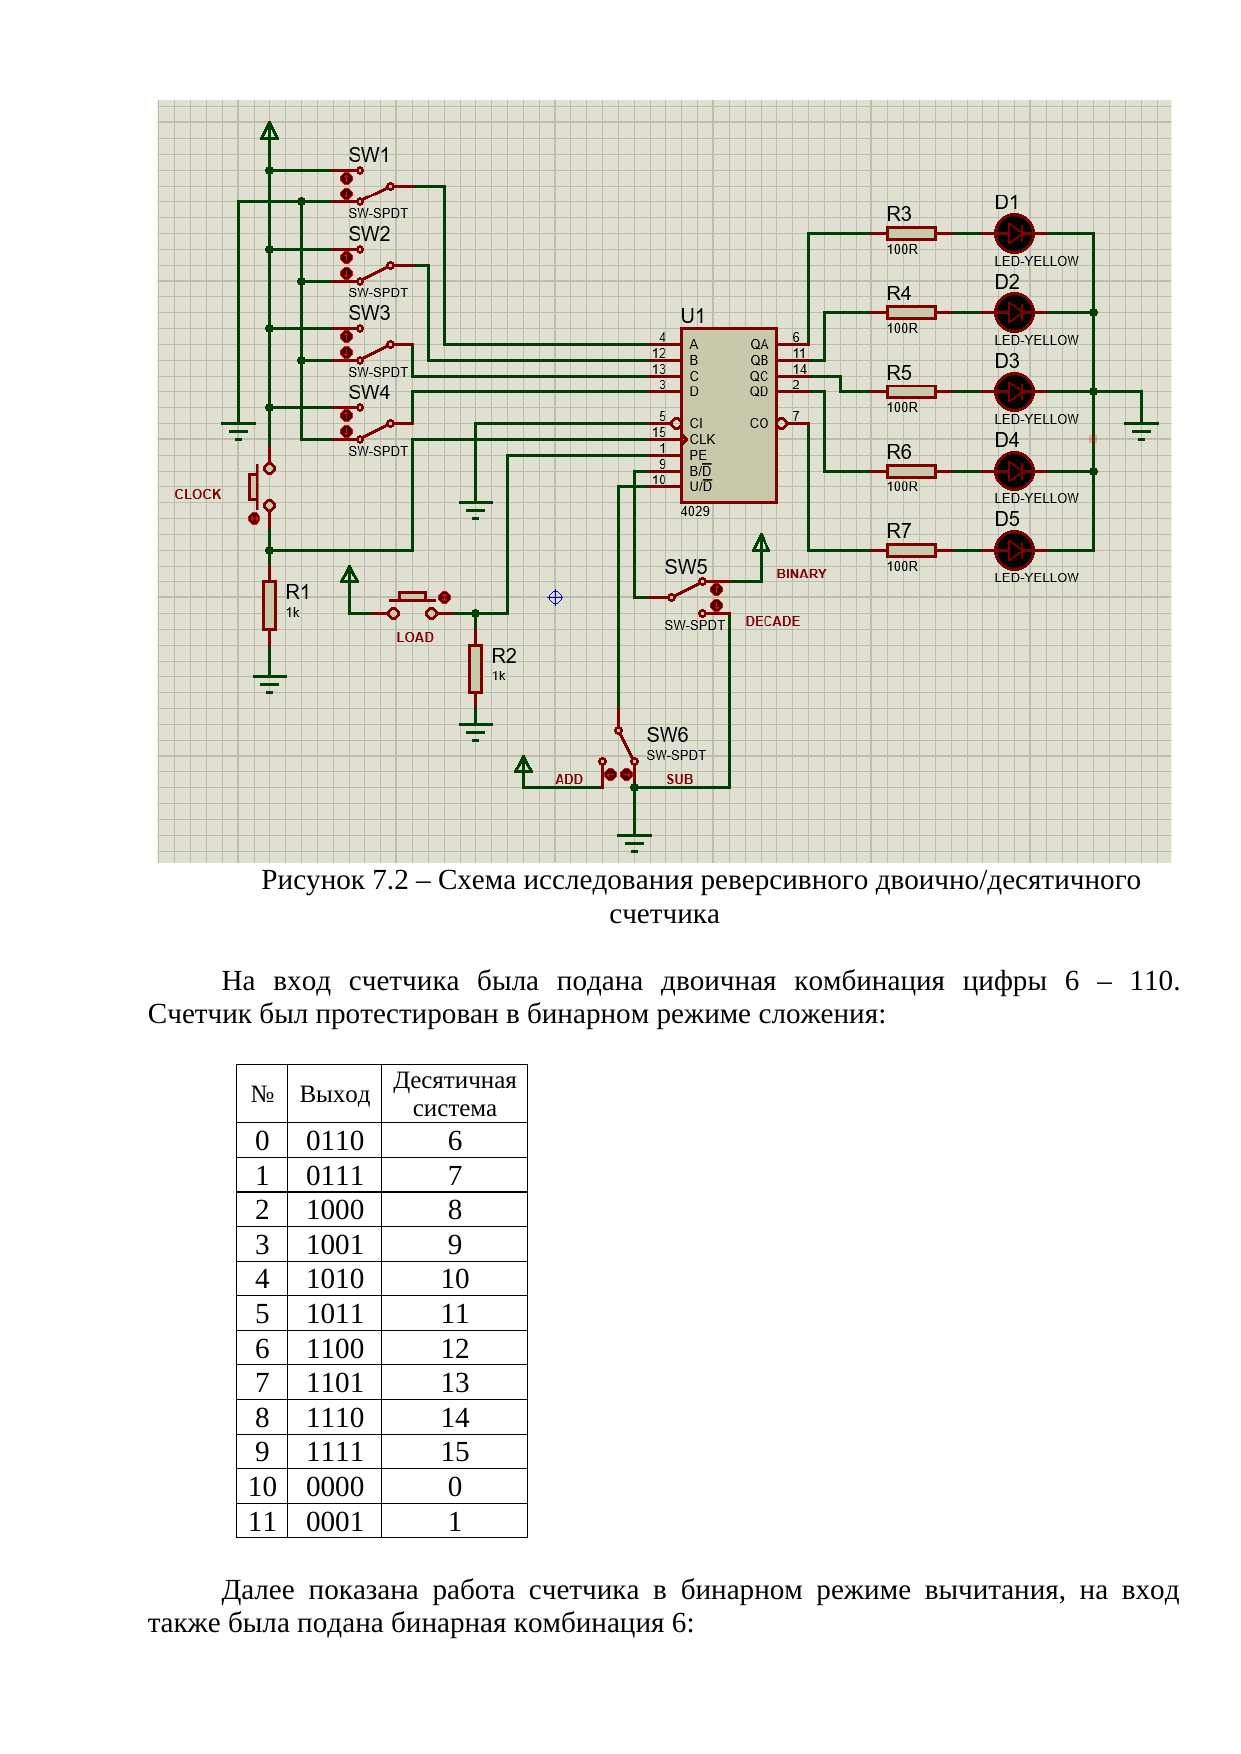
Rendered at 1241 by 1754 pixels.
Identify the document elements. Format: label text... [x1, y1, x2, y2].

table_cell 13 [382, 1365, 527, 1399]
table_cell 1011 [288, 1296, 381, 1330]
table_cell 5 [237, 1296, 287, 1330]
table_cell 11 [382, 1296, 527, 1330]
table_cell 7 [382, 1158, 527, 1191]
table_cell 4 [237, 1262, 287, 1295]
table_cell 1101 [288, 1365, 381, 1399]
table_cell 0110 [288, 1123, 381, 1157]
table_cell 1 [237, 1158, 287, 1191]
table_header Десятичная система [382, 1065, 527, 1122]
table_cell 9 [237, 1435, 287, 1468]
picture [157, 100, 1172, 863]
table_cell 6 [237, 1331, 287, 1364]
table_cell 1 [382, 1504, 527, 1537]
table_cell 0 [237, 1123, 287, 1157]
table_cell 0111 [288, 1158, 381, 1191]
table_cell 2 [237, 1193, 287, 1226]
table_cell 10 [237, 1469, 287, 1503]
table_cell 9 [382, 1227, 527, 1261]
table_cell 8 [237, 1400, 287, 1433]
table_cell 14 [382, 1400, 527, 1433]
table_cell 1111 [288, 1435, 381, 1468]
table_cell 0 [382, 1469, 527, 1503]
table_cell 3 [237, 1227, 287, 1261]
table_cell 12 [382, 1331, 527, 1364]
table_cell 1010 [288, 1262, 381, 1295]
table_cell 7 [237, 1365, 287, 1399]
table_cell 1110 [288, 1400, 381, 1433]
text На вход счетчика была подана двоичная комбинация цифры 6 – 110. Счетчик был протестирован в бинарном режиме сложения: [148, 963, 1181, 1030]
text Рисунок 7.2 – Схема исследования реверсивного двоично/десятичного счетчика [148, 862, 1181, 929]
table_cell 6 [382, 1123, 527, 1157]
table_cell 8 [382, 1193, 527, 1226]
text Далее показана работа счетчика в бинарном режиме вычитания, на вход также была подана бинарная комбинация 6: [148, 1572, 1181, 1639]
table_cell 0000 [288, 1469, 381, 1503]
table_header № [237, 1065, 287, 1122]
table_cell 10 [382, 1262, 527, 1295]
table_cell 11 [237, 1504, 287, 1537]
table_cell 1000 [288, 1193, 381, 1226]
table_cell 1001 [288, 1227, 381, 1261]
table_header Выход [288, 1065, 381, 1122]
table_cell 1100 [288, 1331, 381, 1364]
table_cell 0001 [288, 1504, 381, 1537]
table_cell 15 [382, 1435, 527, 1468]
